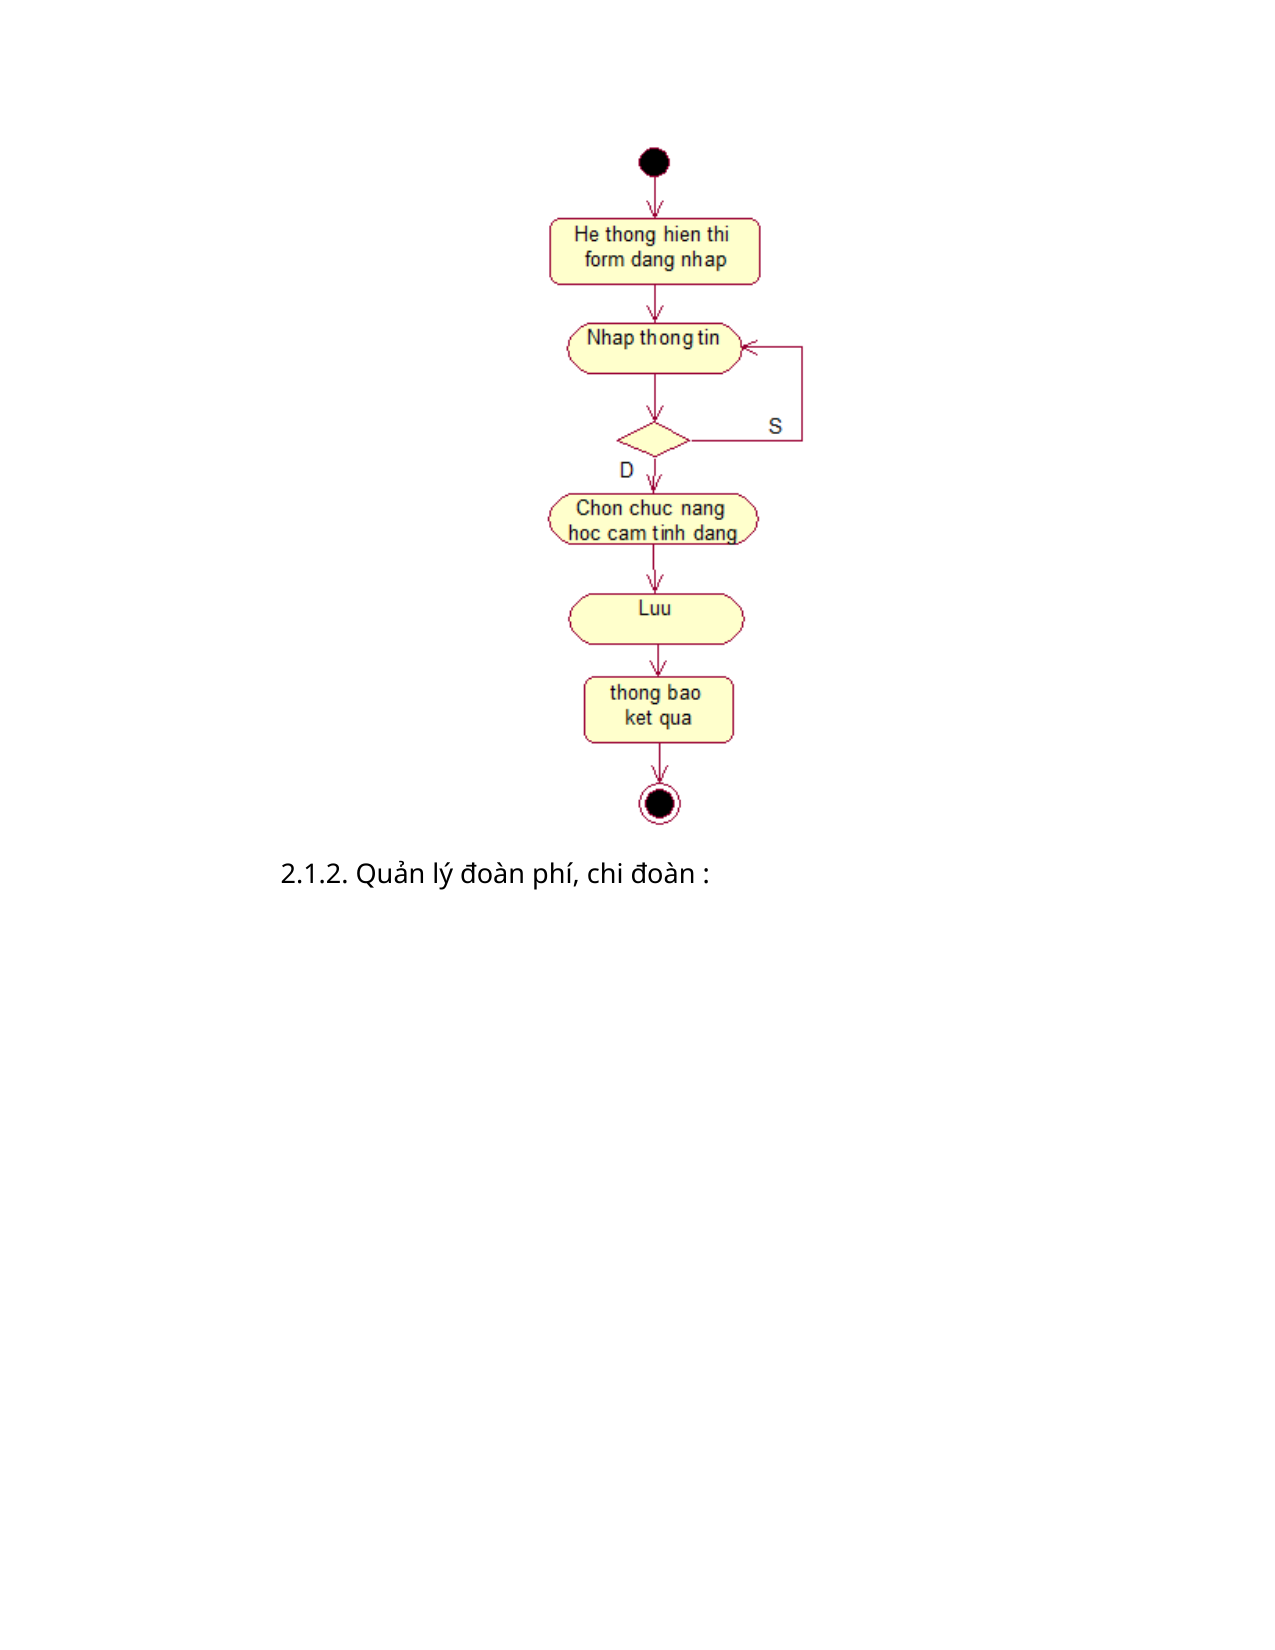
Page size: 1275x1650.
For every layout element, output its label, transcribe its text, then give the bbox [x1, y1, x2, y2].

picture [448, 118, 886, 836]
list Quản lý đoàn phí, chi đoàn : [280, 854, 1157, 891]
